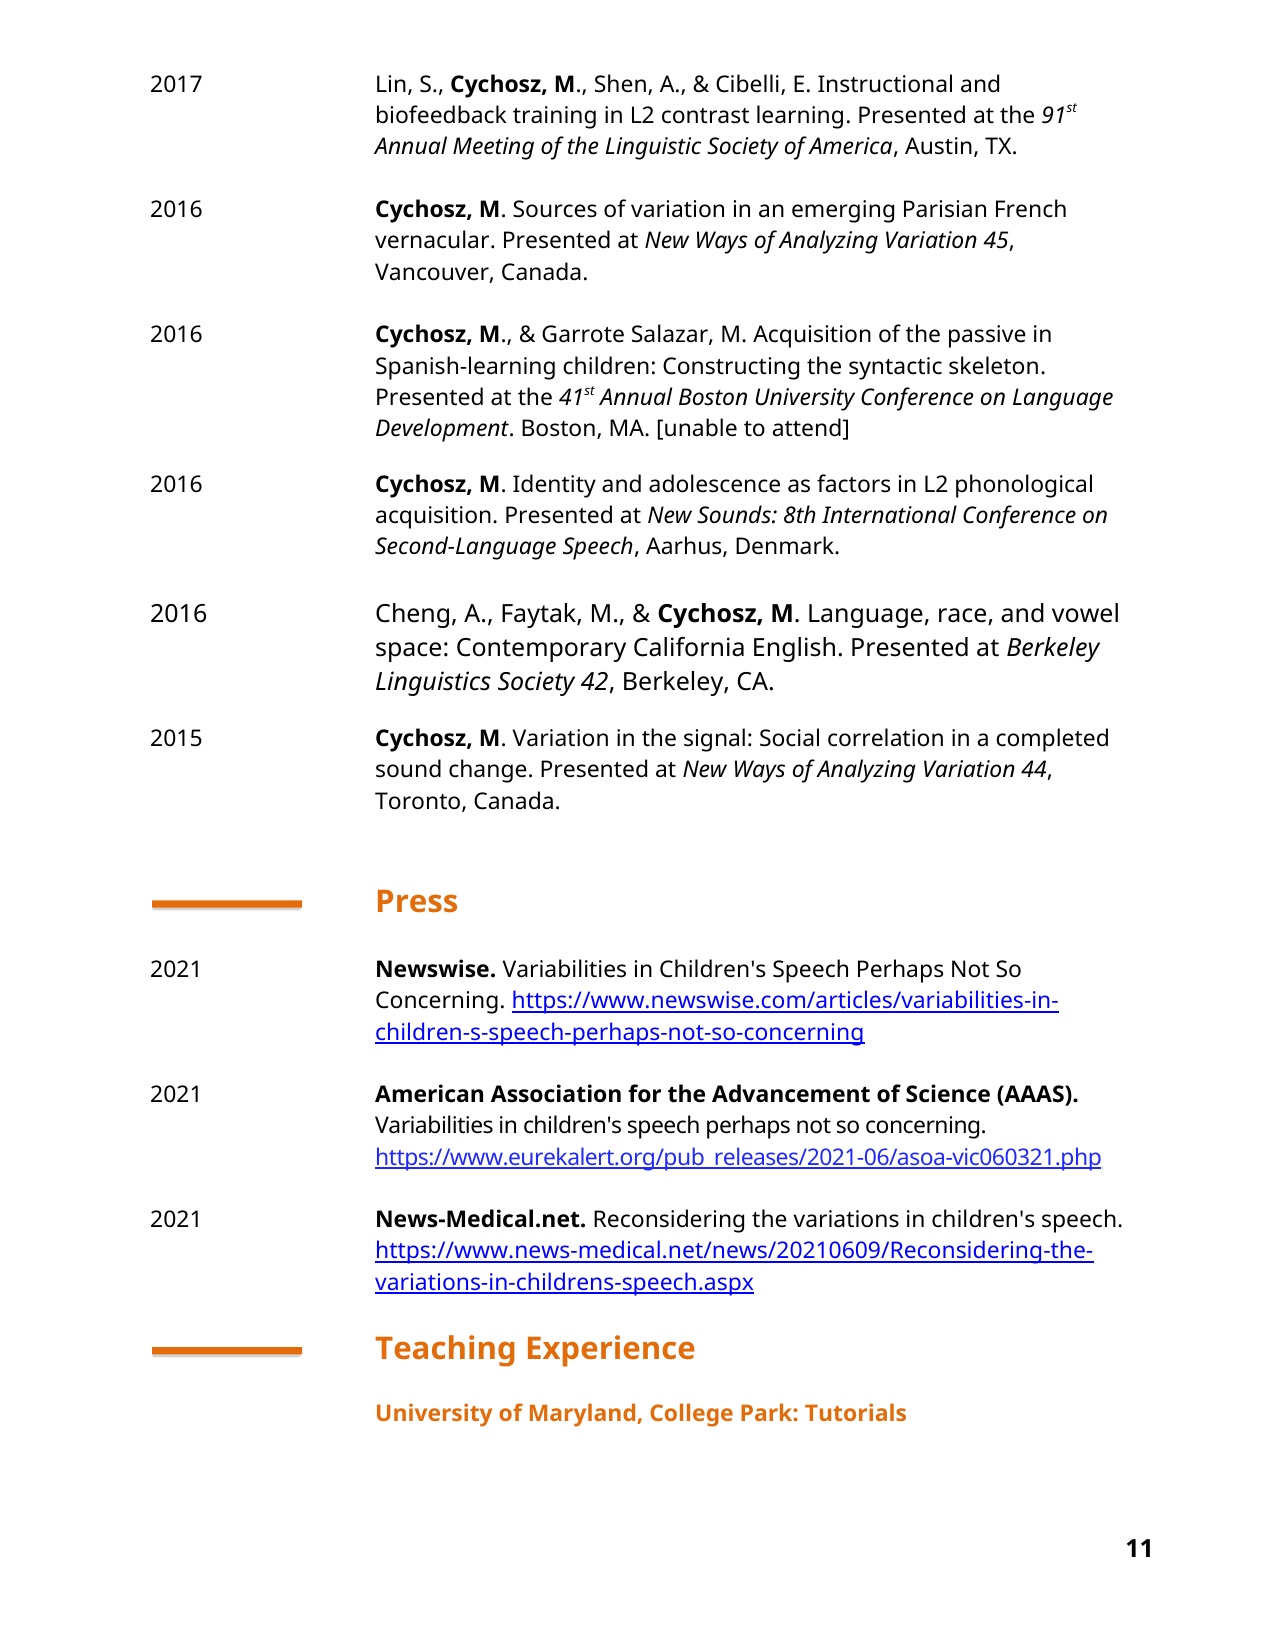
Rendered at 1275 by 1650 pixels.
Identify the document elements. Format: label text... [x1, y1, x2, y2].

subtitle 2021 Newswise. Variabilities in Children's Speech Perhaps Not So Concerning. https://www.newswise.com/articles/variabilities-in-children-s-speech-perhaps-not-so-concerning [150, 953, 1125, 1047]
text 2016 Cheng, A., Faytak, M., & Cychosz, M. Language, race, and vowel space: Contemporary California English. Presented at Berkeley Linguistics Society 42, Berkeley, CA. [150, 595, 1125, 698]
text University of Maryland, College Park: Tutorials [150, 1397, 1125, 1428]
text 2016 Cychosz, M. Sources of variation in an emerging Parisian French vernacular. Presented at New Ways of Analyzing Variation 45, Vancouver, Canada. [150, 193, 1125, 287]
text 2016 Cychosz, M. Identity and adolescence as factors in L2 phonological acquisition. Presented at New Sounds: 8th International Conference on Second-Language Speech, Aarhus, Denmark. [150, 468, 1125, 561]
text 2015 Cychosz, M. Variation in the signal: Social correlation in a completed sound change. Presented at New Ways of Analyzing Variation 44, Toronto, Canada. [150, 722, 1125, 816]
text Press [150, 879, 1125, 922]
text 2017 Lin, S., Cychosz, M., Shen, A., & Cibelli, E. Instructional and biofeedback training in L2 contrast learning. Presented at the 91st Annual Meeting of the Linguistic Society of America, Austin, TX. [150, 67, 1125, 161]
subtitle 2021 News-Medical.net. Reconsidering the variations in children's speech. https://www.news-medical.net/news/20210609/Reconsidering-the-variations-in-childrens-speech.aspx [150, 1203, 1125, 1297]
subtitle 2021 American Association for the Advancement of Science (AAAS). Variabilities in children's speech perhaps not so concerning. https://www.eurekalert.org/pub_releases/2021-06/asoa-vic060321.php [150, 1078, 1125, 1172]
text 2016 Cychosz, M., & Garrote Salazar, M. Acquisition of the passive in Spanish-learning children: Constructing the syntactic skeleton. Presented at the 41st Annual Boston University Conference on Language Development. Boston, MA. [unable to attend] [150, 318, 1125, 467]
text Teaching Experience [150, 1326, 1125, 1368]
